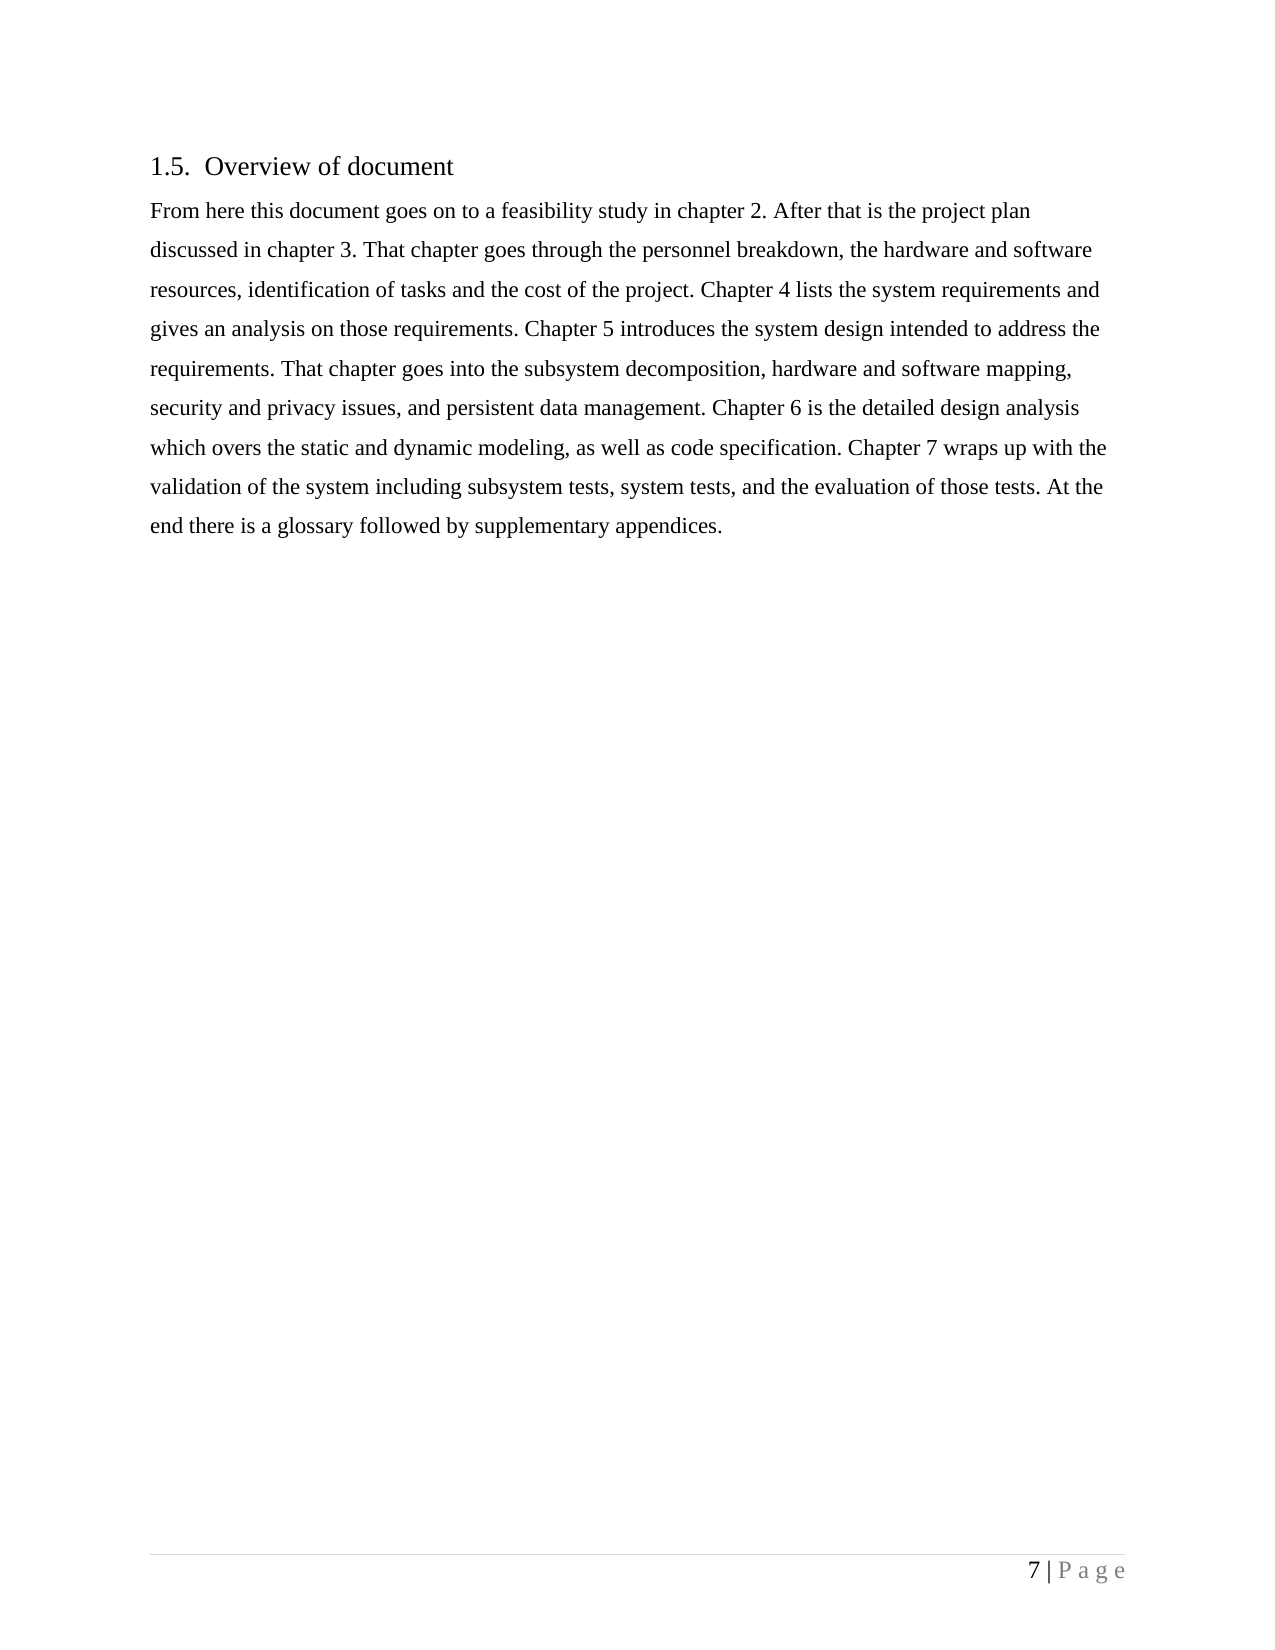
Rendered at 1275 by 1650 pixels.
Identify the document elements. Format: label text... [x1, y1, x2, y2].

text From here this document goes on to a feasibility study in chapter 2. After that is the project plan discussed in chapter 3. That chapter goes through the personnel breakdown, the hardware and software resources, identification of tasks and the cost of the project. Chapter 4 lists the system requirements and gives an analysis on those requirements. Chapter 5 introduces the system design intended to address the requirements. That chapter goes into the subsystem decomposition, hardware and software mapping, security and privacy issues, and persistent data management. Chapter 6 is the detailed design analysis which overs the static and dynamic modeling, as well as code specification. Chapter 7 wraps up with the validation of the system including subsystem tests, system tests, and the evaluation of those tests. At the end there is a glossary followed by supplementary appendices. [150, 197, 1125, 539]
list Overview of document [150, 150, 1125, 181]
